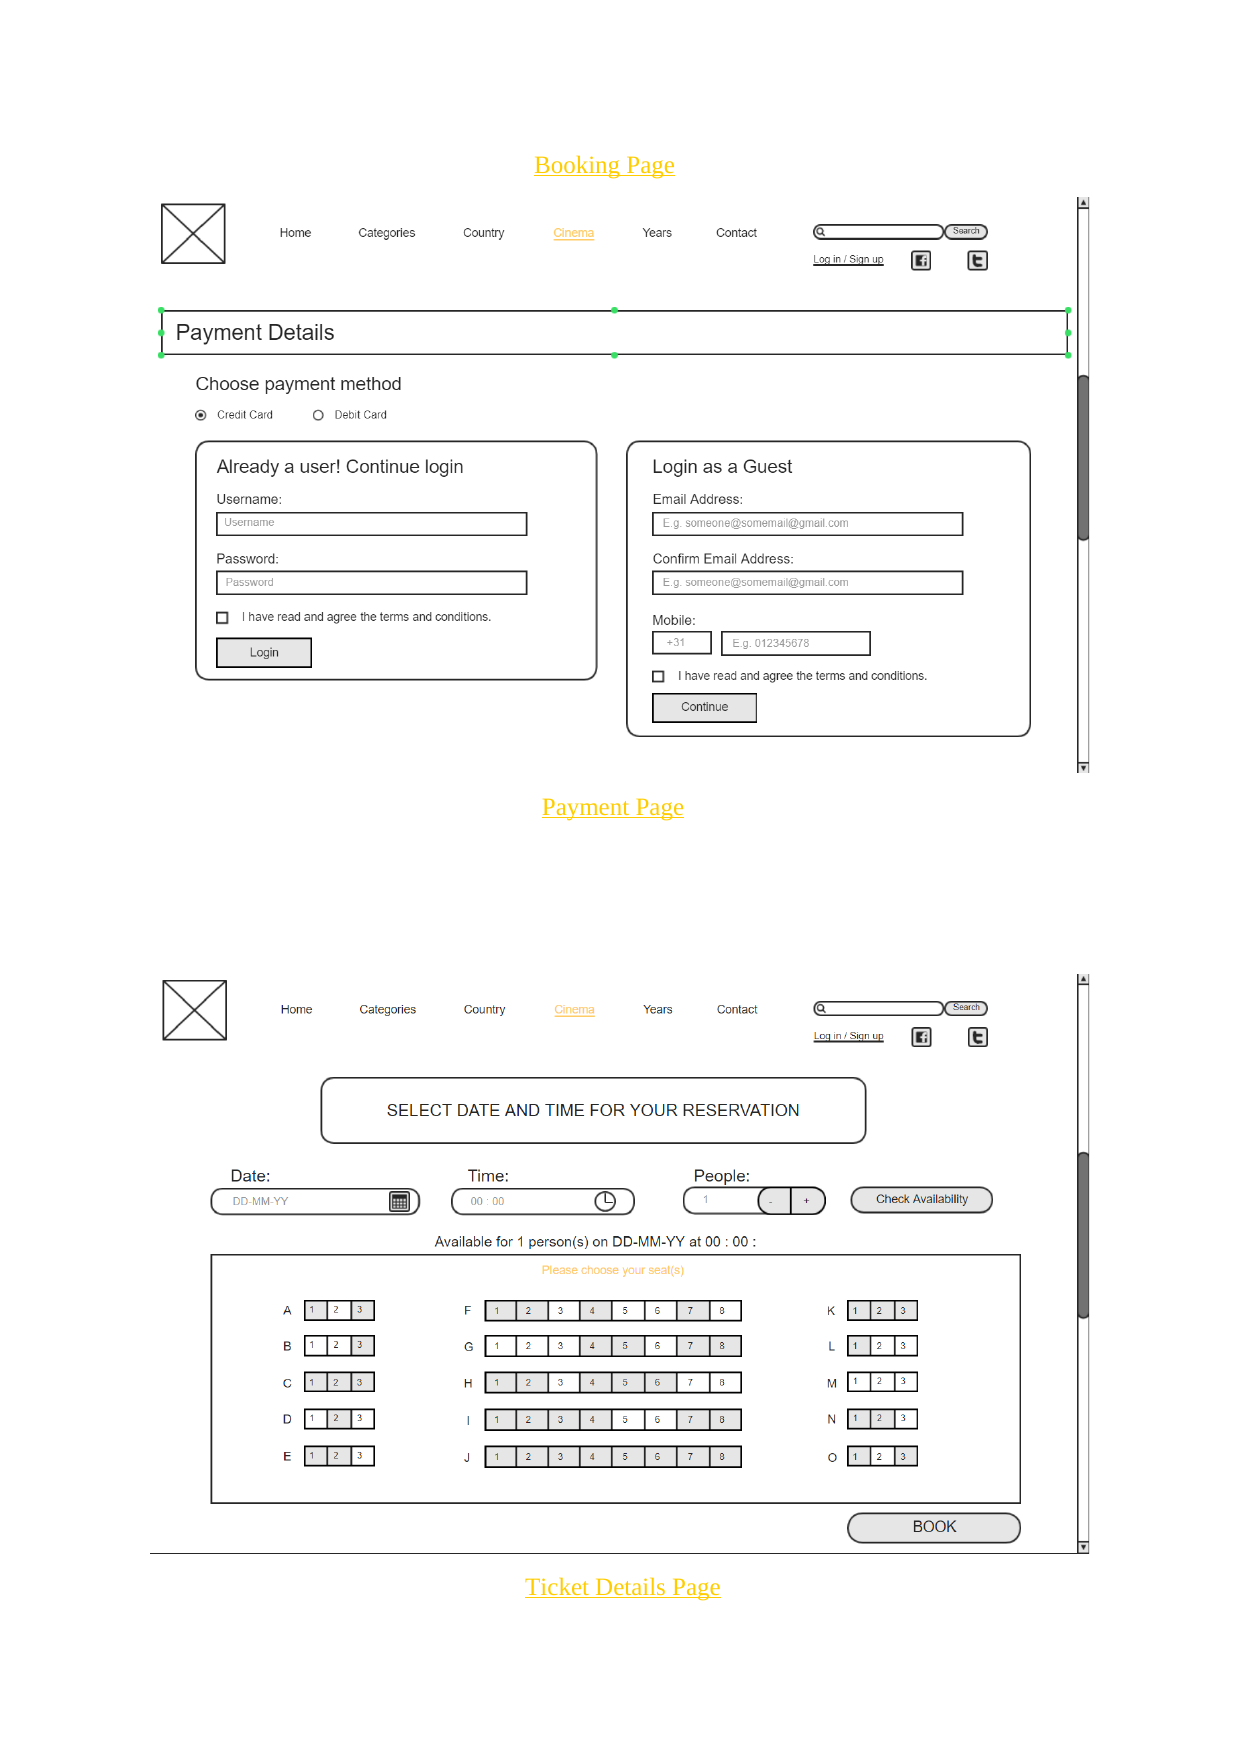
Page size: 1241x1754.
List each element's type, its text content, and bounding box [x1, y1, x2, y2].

text Payment Page [150, 792, 1090, 820]
picture [150, 974, 1090, 1554]
picture [150, 197, 1090, 773]
text Booking Page [150, 150, 1090, 179]
text Ticket Details Page [150, 1572, 1090, 1601]
